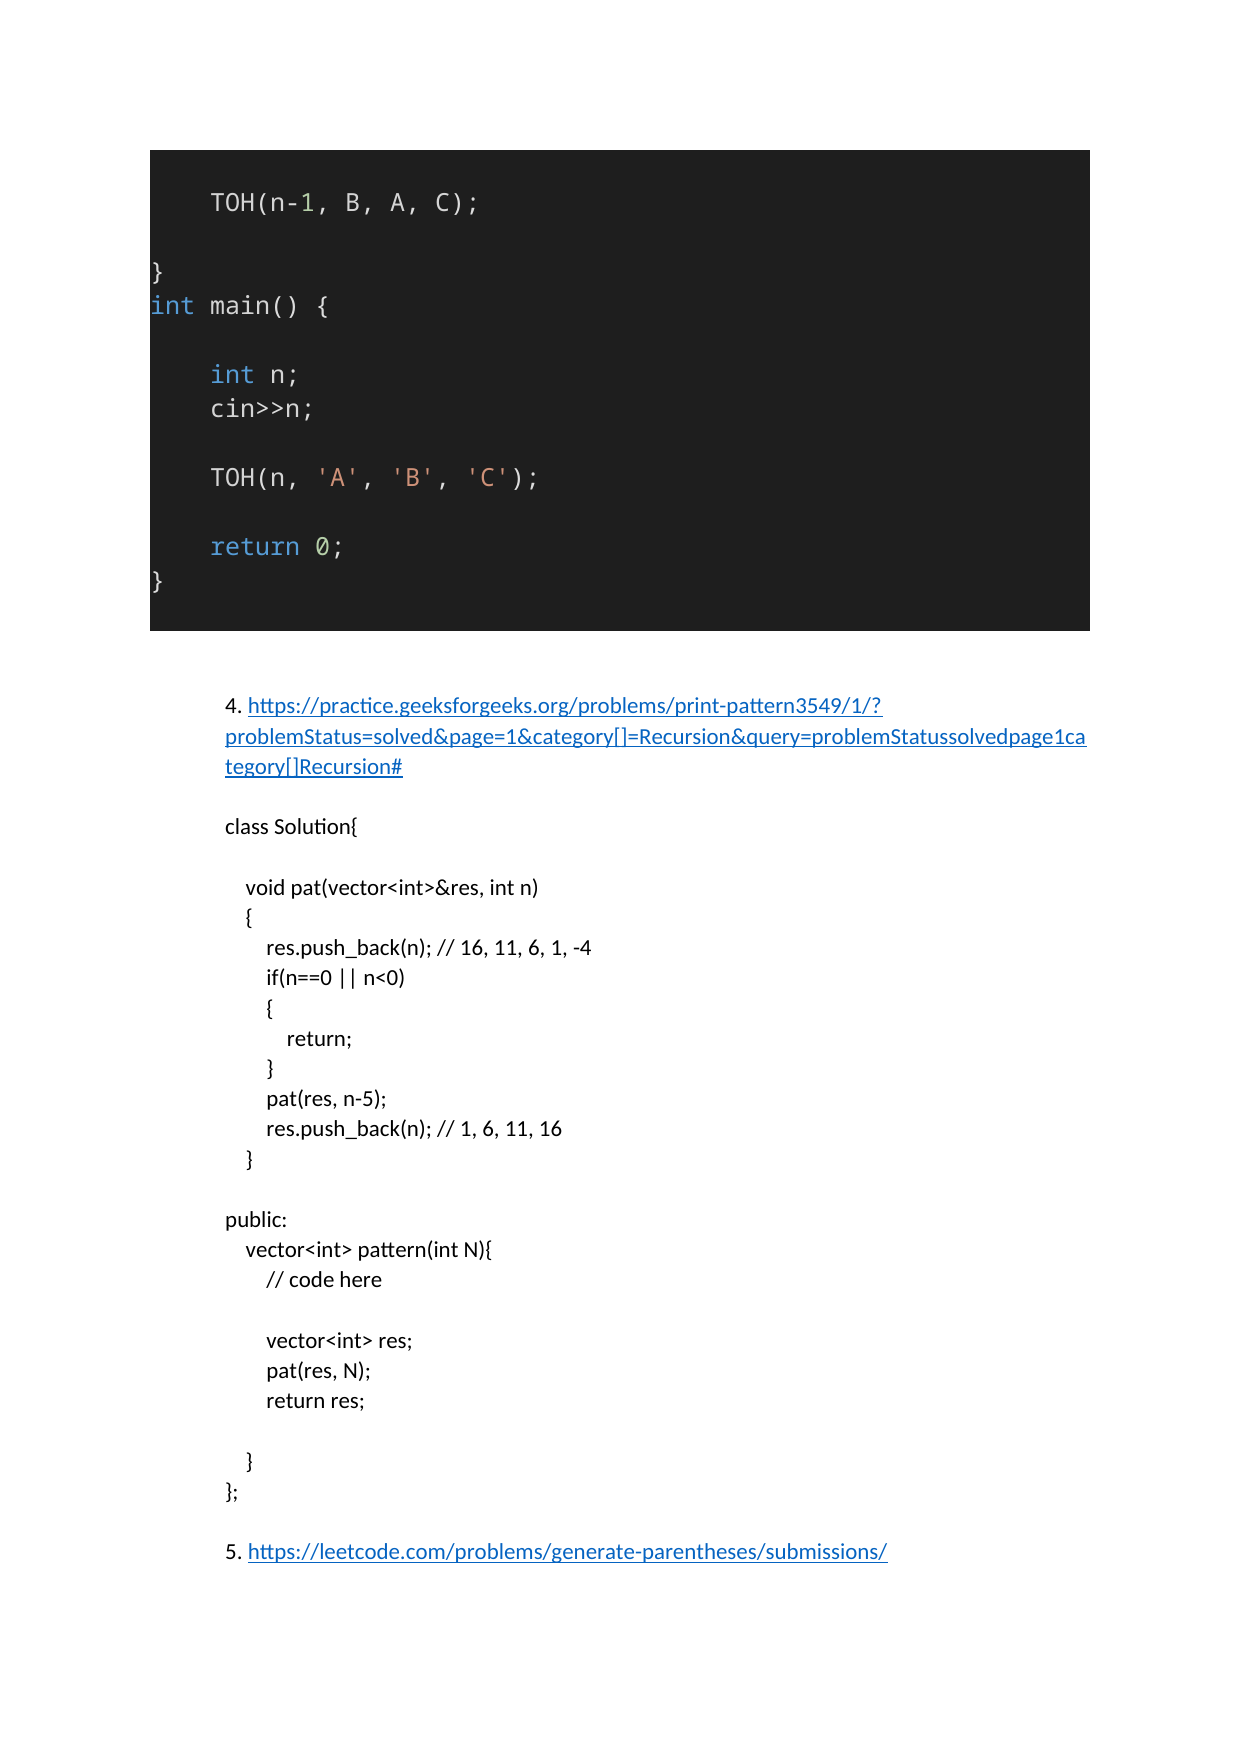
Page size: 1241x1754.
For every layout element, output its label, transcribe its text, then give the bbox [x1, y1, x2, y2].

list pat(res, n-5); [225, 1084, 1090, 1112]
list }; [225, 1477, 1090, 1505]
list vector<int> pattern(int N){ [225, 1235, 1090, 1263]
list res.push_back(n); // 1, 6, 11, 16 [225, 1114, 1090, 1143]
list class Solution{ [225, 812, 1090, 841]
list res.push_back(n); // 16, 11, 6, 1, -4 [225, 933, 1090, 961]
text } [150, 253, 1090, 287]
list // code here [225, 1266, 1090, 1294]
list } [225, 1145, 1090, 1173]
list { [225, 994, 1090, 1022]
list 5. https://leetcode.com/problems/generate-parentheses/submissions/ [225, 1537, 1090, 1566]
list public: [225, 1205, 1090, 1233]
text TOH(n-1, B, A, C); [150, 184, 1090, 219]
text } [150, 562, 1090, 597]
list void pat(vector<int>&res, int n) [225, 873, 1090, 901]
text TOH(n, 'A', 'B', 'C'); [150, 459, 1090, 494]
list return res; [225, 1386, 1090, 1414]
text cin>>n; [150, 391, 1090, 425]
list 4. https://practice.geeksforgeeks.org/problems/print-pattern3549/1/?problemStatus=solved&page=1&category[]=Recursion&query=problemStatussolvedpage1category[]Recursion# [225, 692, 1090, 780]
list if(n==0 || n<0) [225, 963, 1090, 992]
text return 0; [150, 528, 1090, 562]
text int main() { [150, 287, 1090, 322]
list return; [225, 1024, 1090, 1052]
list { [225, 903, 1090, 931]
list } [225, 1054, 1090, 1082]
list vector<int> res; [225, 1326, 1090, 1354]
list } [225, 1447, 1090, 1475]
list pat(res, N); [225, 1356, 1090, 1384]
text int n; [150, 356, 1090, 391]
